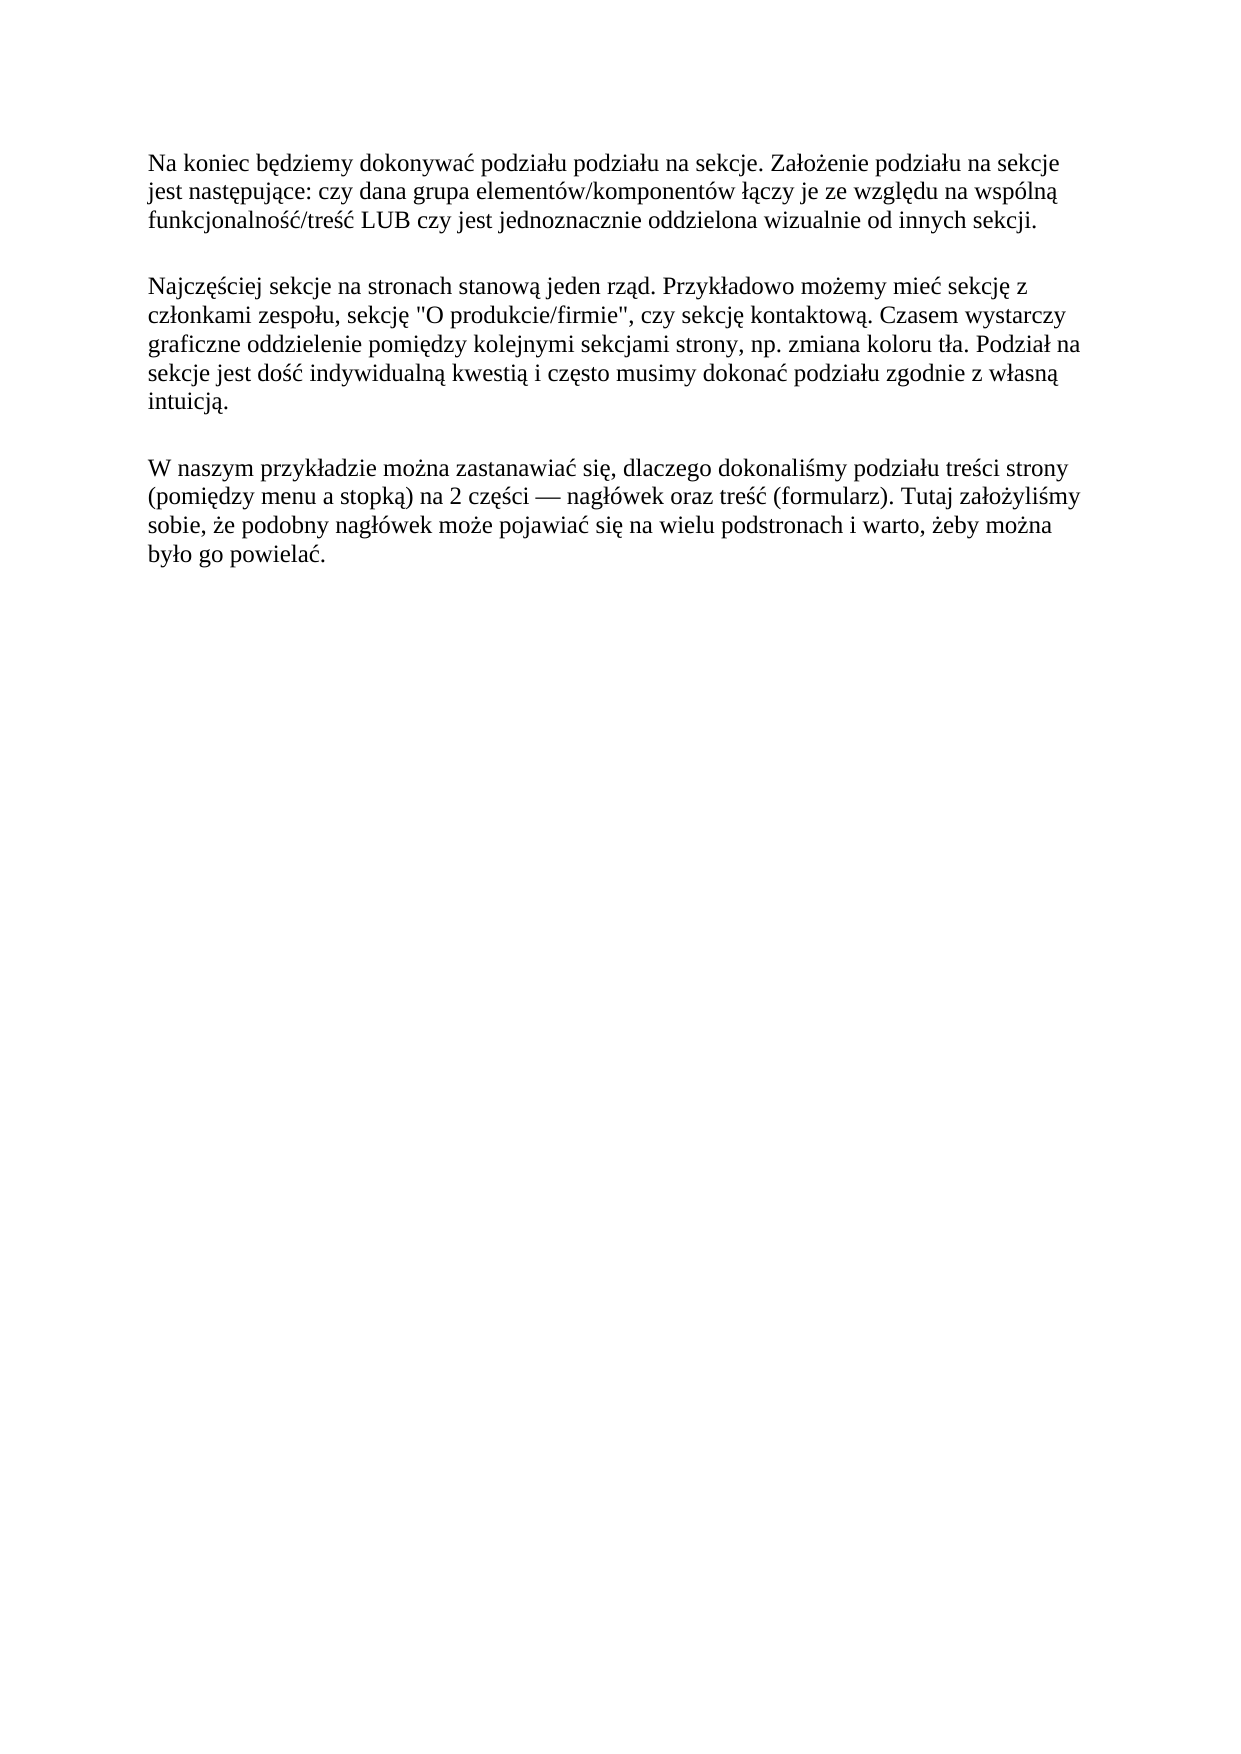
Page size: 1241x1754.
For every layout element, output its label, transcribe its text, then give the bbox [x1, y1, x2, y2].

text W naszym przykładzie można zastanawiać się, dlaczego dokonaliśmy podziału treści strony (pomiędzy menu a stopką) na 2 części — nagłówek oraz treść (formularz). Tutaj założyliśmy sobie, że podobny nagłówek może pojawiać się na wielu podstronach i warto, żeby można było go powielać. [148, 453, 1093, 568]
text Na koniec będziemy dokonywać podziału podziału na sekcje. Założenie podziału na sekcje jest następujące: czy dana grupa elementów/komponentów łączy je ze względu na wspólną funkcjonalność/treść LUB czy jest jednoznacznie oddzielona wizualnie od innych sekcji. [148, 148, 1093, 234]
text Najczęściej sekcje na stronach stanową jeden rząd. Przykładowo możemy mieć sekcję z członkami zespołu, sekcję "O produkcie/firmie", czy sekcję kontaktową. Czasem wystarczy graficzne oddzielenie pomiędzy kolejnymi sekcjami strony, np. zmiana koloru tła. Podział na sekcje jest dość indywidualną kwestią i często musimy dokonać podziału zgodnie z własną intuicją. [148, 271, 1093, 415]
